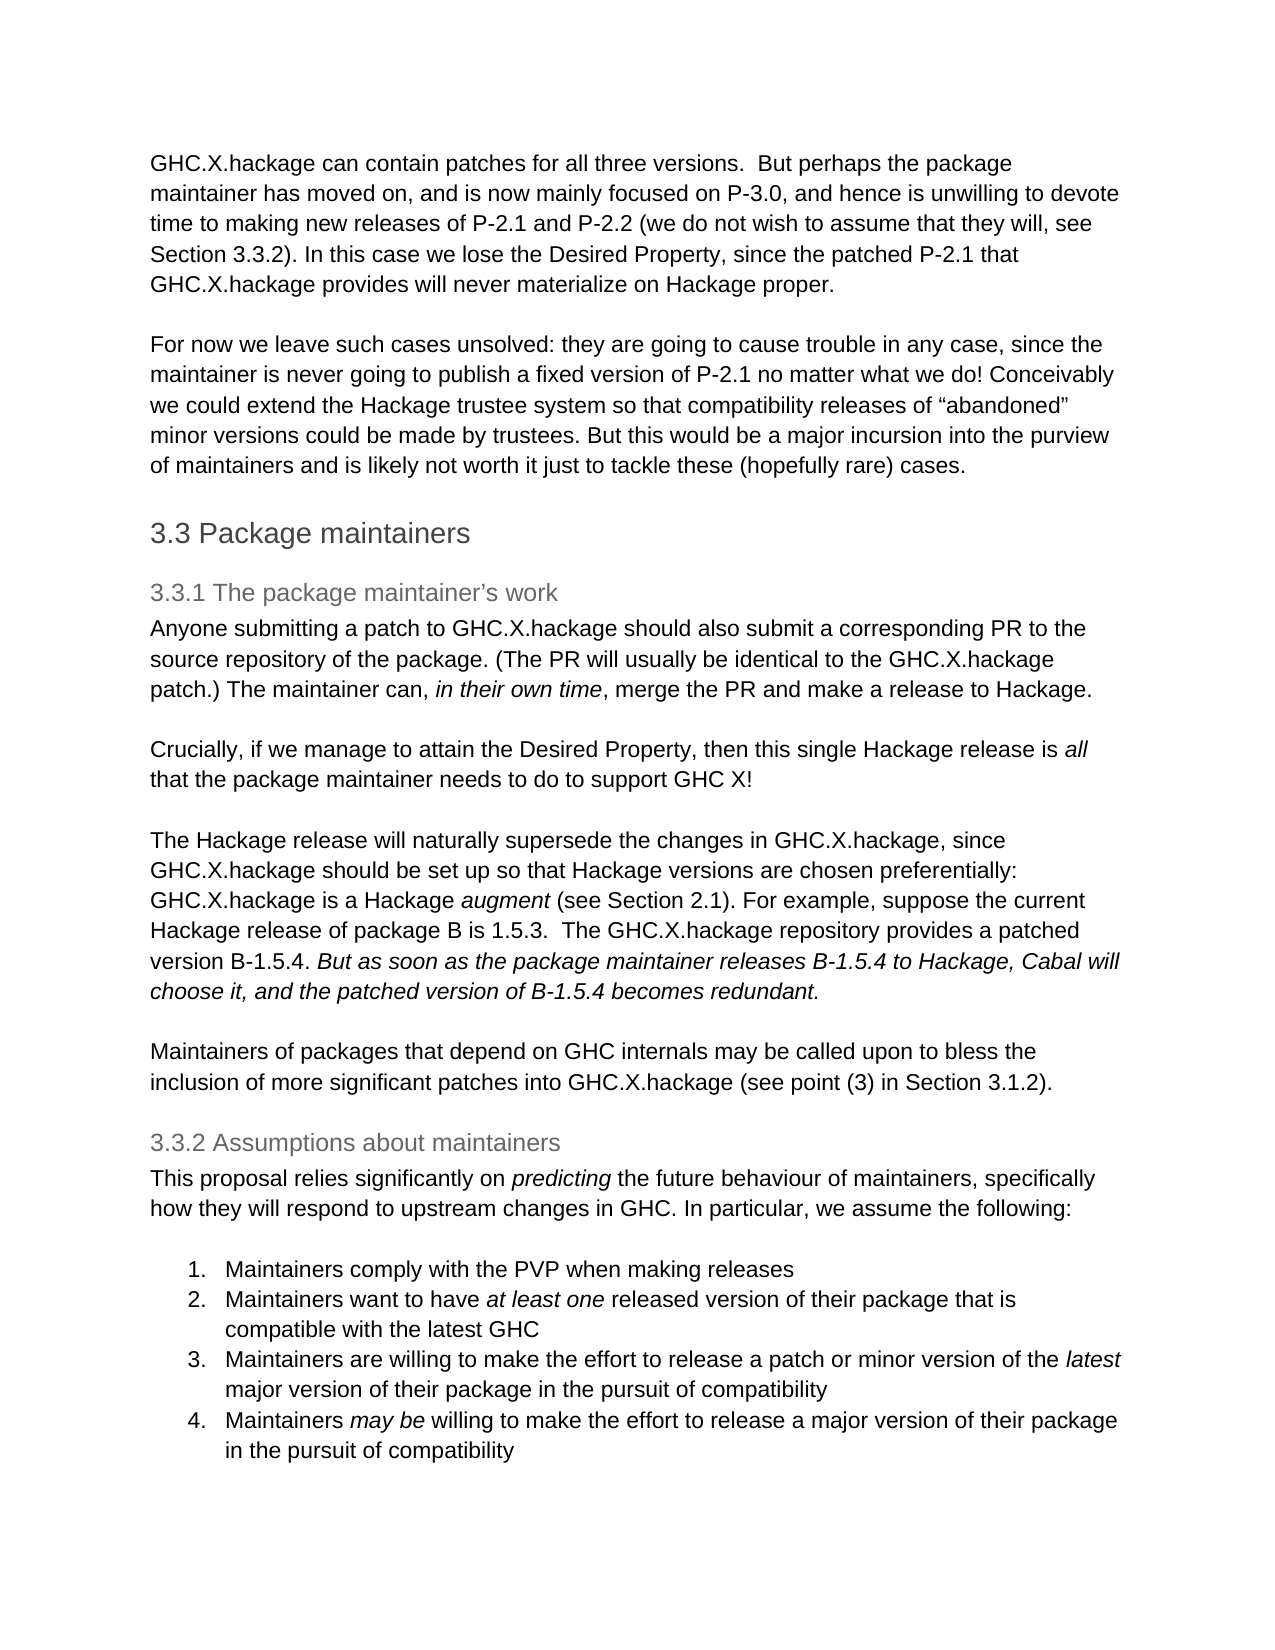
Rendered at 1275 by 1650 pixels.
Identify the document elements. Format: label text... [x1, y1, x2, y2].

text GHC.X.hackage can contain patches for all three versions. But perhaps the package maintainer has moved on, and is now mainly focused on P-3.0, and hence is unwilling to devote time to making new releases of P-2.1 and P-2.2 (we do not wish to assume that they will, see Section 3.3.2). In this case we lose the Desired Property, since the patched P-2.1 that GHC.X.hackage provides will never materialize on Hackage proper. [150, 150, 1125, 297]
subtitle 3.3.1 The package maintainer’s work [150, 578, 1125, 607]
list Maintainers comply with the PVP when making releases [187, 1256, 1125, 1282]
list Maintainers are willing to make the effort to release a patch or minor version of the latest major version of their package in the pursuit of compatibility [187, 1346, 1125, 1403]
text Crucially, if we manage to attain the Desired Property, then this single Hackage release is all that the package maintainer needs to do to support GHC X! [150, 736, 1125, 793]
text Anyone submitting a patch to GHC.X.hackage should also submit a corresponding PR to the source repository of the package. (The PR will usually be identical to the GHC.X.hackage patch.) The maintainer can, in their own time, merge the PR and make a release to Hackage. [150, 615, 1125, 702]
text This proposal relies significantly on predicting the future behaviour of maintainers, specifically how they will respond to upstream changes in GHC. In particular, we assume the following: [150, 1165, 1125, 1222]
text For now we leave such cases unsolved: they are going to cause trouble in any case, since the maintainer is never going to publish a fixed version of P-2.1 no matter what we do! Conceivably we could extend the Hackage trustee system so that compatibility releases of “abandoned” minor versions could be made by trustees. But this would be a major incursion into the purview of maintainers and is likely not worth it just to tackle these (hopefully rare) cases. [150, 331, 1125, 478]
list Maintainers want to have at least one released version of their package that is compatible with the latest GHC [187, 1286, 1125, 1342]
subtitle 3.3.2 Assumptions about maintainers [150, 1128, 1125, 1157]
text The Hackage release will naturally supersede the changes in GHC.X.hackage, since GHC.X.hackage should be set up so that Hackage versions are chosen preferentially: GHC.X.hackage is a Hackage augment (see Section 2.1). For example, suppose the current Hackage release of package B is 1.5.3. The GHC.X.hackage repository provides a patched version B-1.5.4. But as soon as the package maintainer releases B-1.5.4 to Hackage, Cabal will choose it, and the patched version of B-1.5.4 becomes redundant. [150, 827, 1125, 1004]
text Maintainers of packages that depend on GHC internals may be called upon to bless the inclusion of more significant patches into GHC.X.hackage (see point (3) in Section 3.1.2). [150, 1038, 1125, 1095]
list Maintainers may be willing to make the effort to release a major version of their package in the pursuit of compatibility [187, 1407, 1125, 1463]
subtitle 3.3 Package maintainers [150, 516, 1125, 549]
